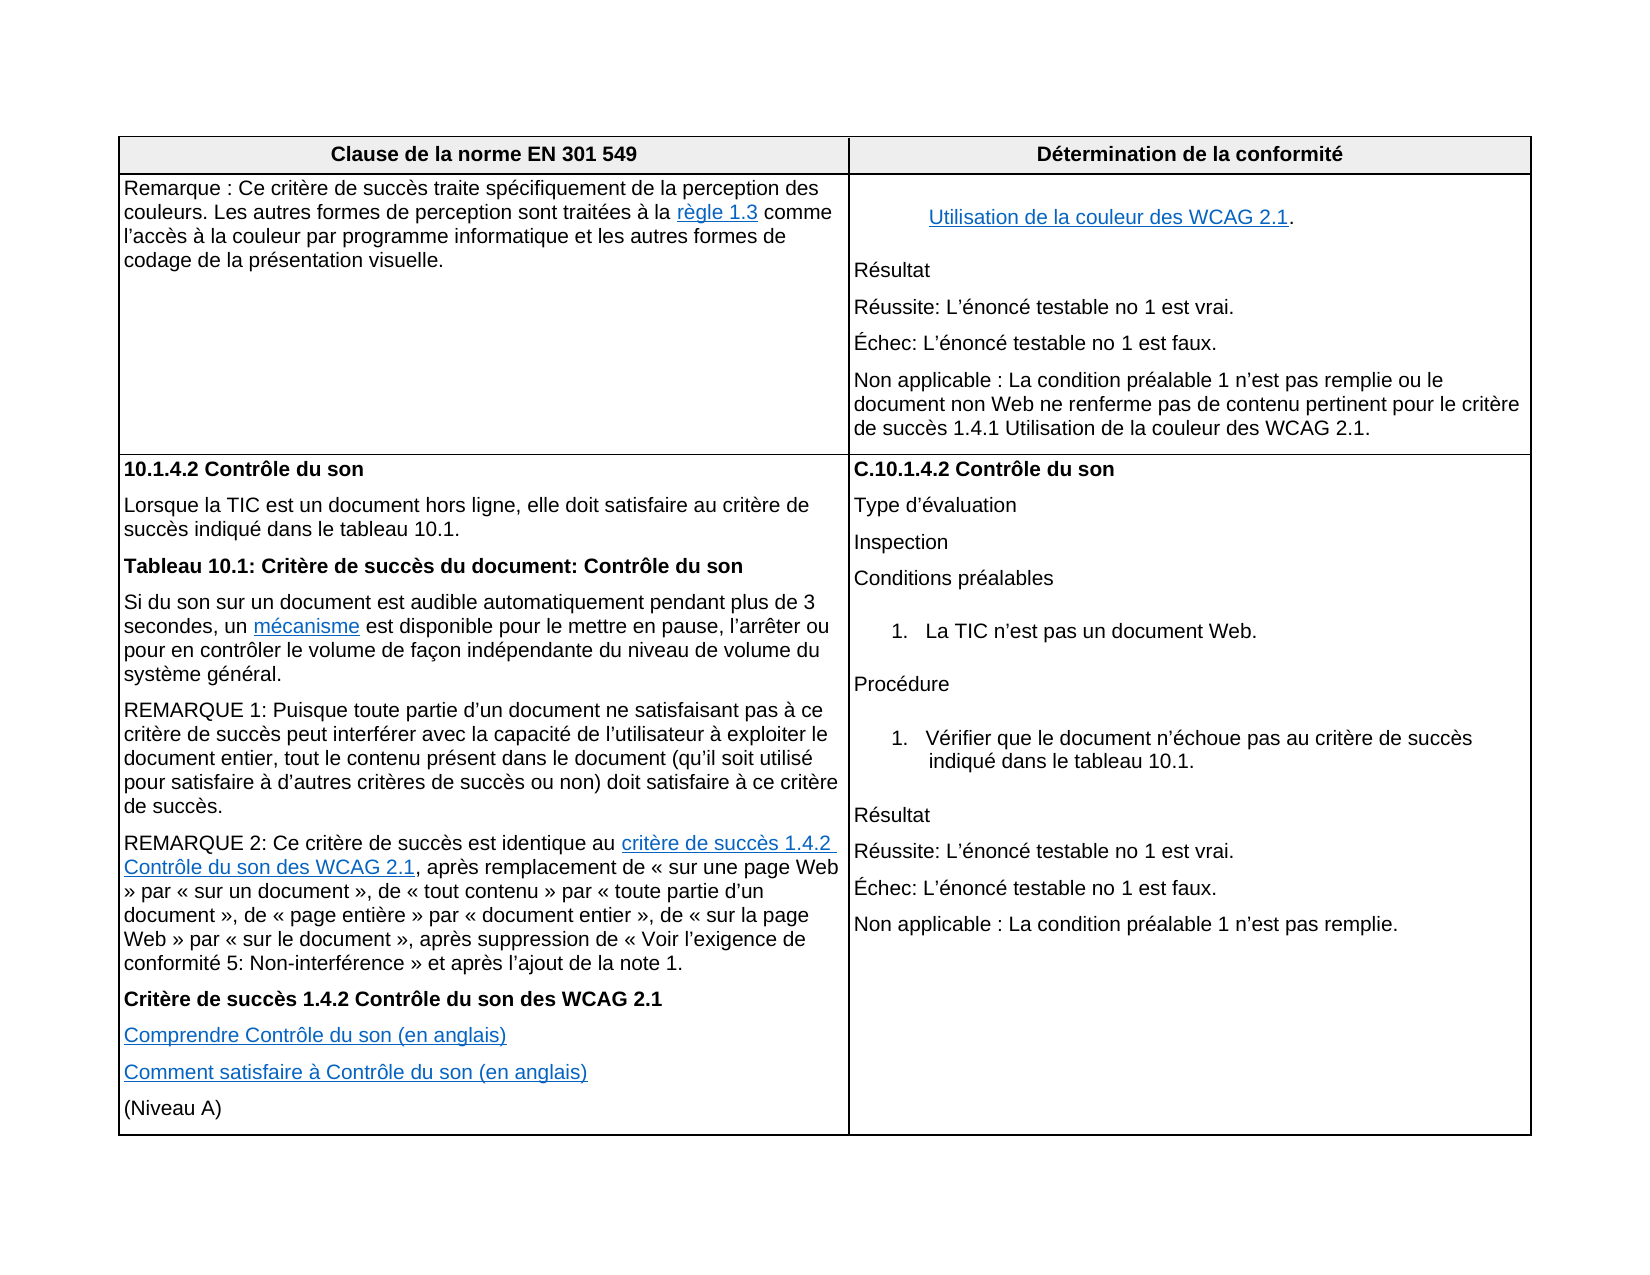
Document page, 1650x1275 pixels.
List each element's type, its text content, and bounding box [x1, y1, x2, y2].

table_header Détermination de la conformité [850, 137, 1530, 173]
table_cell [120, 175, 848, 453]
table_cell C.10.1.4.2 Contrôle du son Type d’évaluation Inspection Conditions préalables La TIC n’est pas un document Web. Procédure Vérifier que le document n’échoue pas au critère de succès indiqué dans le tableau 10.1. Résultat Réussite: L’énoncé testable no 1 est vrai. Échec: L’énoncé testable no 1 est faux. Non applicable : La condition préalable 1 n’est pas remplie. [850, 455, 1530, 1134]
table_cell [850, 175, 1530, 453]
table_header Clause de la norme EN 301 549 [120, 137, 849, 173]
table_cell 10.1.4.2 Contrôle du son Lorsque la TIC est un document hors ligne, elle doit satisfaire au critère de succès indiqué dans le tableau 10.1. Tableau 10.1: Critère de succès du document: Contrôle du son Si du son sur un document est audible automatiquement pendant plus de 3 secondes, un mécanisme est disponible pour le mettre en pause, l’arrêter ou pour en contrôler le volume de façon indépendante du niveau de volume du système général. REMARQUE 1: Puisque toute partie d’un document ne satisfaisant pas à ce critère de succès peut interférer avec la capacité de l’utilisateur à exploiter le document entier, tout le contenu présent dans le document (qu’il soit utilisé pour satisfaire à d’autres critères de succès ou non) doit satisfaire à ce critère de succès. REMARQUE 2: Ce critère de succès est identique au critère de succès 1.4.2 Contrôle du son des WCAG 2.1, après remplacement de « sur une page Web » par « sur un document », de « tout contenu » par « toute partie d’un document », de « page entière » par « document entier », de « sur la page Web » par « sur le document », après suppression de « Voir l’exigence de conformité 5: Non-interférence » et après l’ajout de la note 1. Critère de succès 1.4.2 Contrôle du son des WCAG 2.1 Comprendre Contrôle du son (en anglais) Comment satisfaire à Contrôle du son (en anglais) (Niveau A) [120, 455, 848, 1134]
